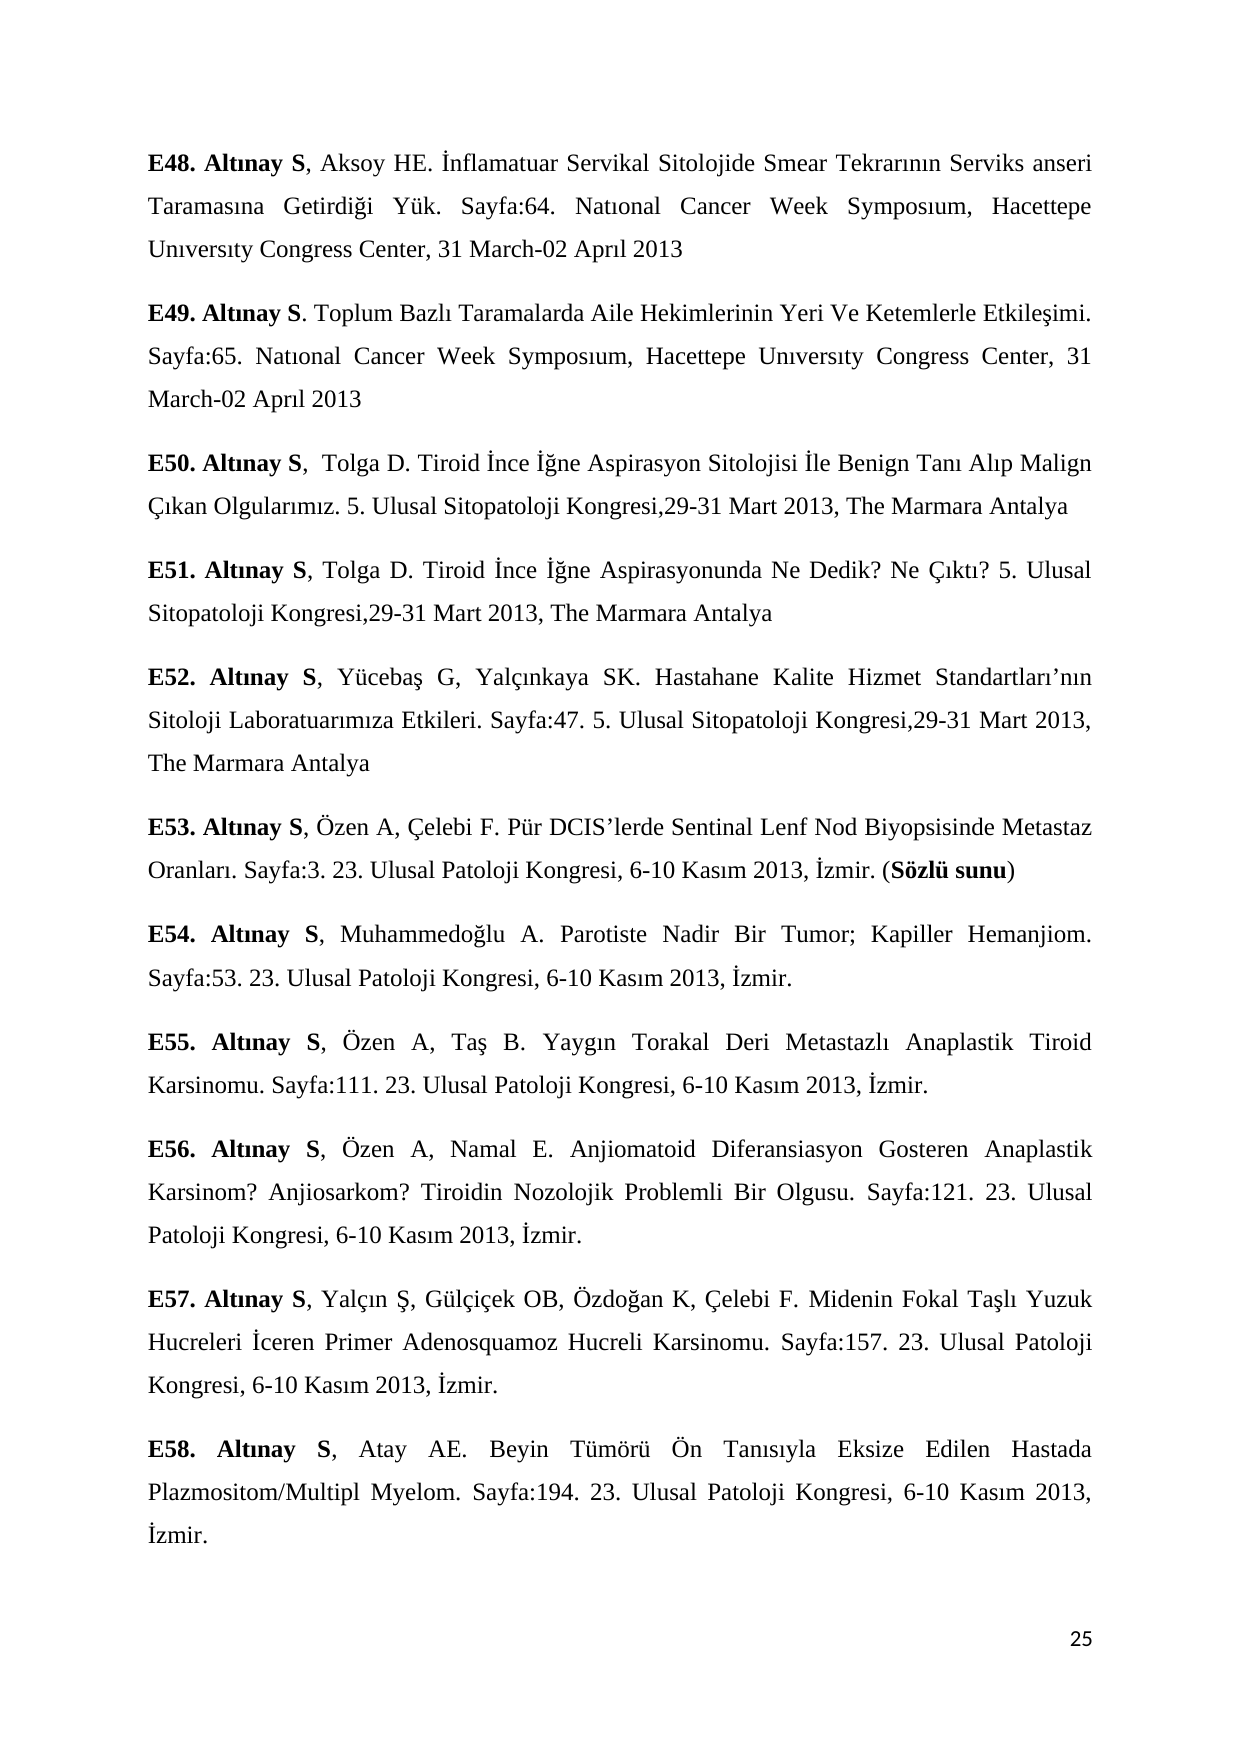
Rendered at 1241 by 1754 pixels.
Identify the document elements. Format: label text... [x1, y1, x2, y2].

text E53. Altınay S, Özen A, Çelebi F. Pür DCIS’lerde Sentinal Lenf Nod Biyopsisinde Metastaz Oranları. Sayfa:3. 23. Ulusal Patoloji Kongresi, 6-10 Kasım 2013, İzmir. (Sözlü sunu) [148, 812, 1093, 884]
text E54. Altınay S, Muhammedoğlu A. Parotiste Nadir Bir Tumor; Kapiller Hemanjiom. Sayfa:53. 23. Ulusal Patoloji Kongresi, 6-10 Kasım 2013, İzmir. [148, 919, 1093, 991]
text E49. Altınay S. Toplum Bazlı Taramalarda Aile Hekimlerinin Yeri Ve Ketemlerle Etkileşimi. Sayfa:65. Natıonal Cancer Week Symposıum, Hacettepe Unıversıty Congress Center, 31 March-02 Aprıl 2013 [148, 298, 1093, 413]
text E55. Altınay S, Özen A, Taş B. Yaygın Torakal Deri Metastazlı Anaplastik Tiroid Karsinomu. Sayfa:111. 23. Ulusal Patoloji Kongresi, 6-10 Kasım 2013, İzmir. [148, 1027, 1093, 1098]
text E51. Altınay S, Tolga D. Tiroid İnce İğne Aspirasyonunda Ne Dedik? Ne Çıktı? 5. Ulusal Sitopatoloji Kongresi,29-31 Mart 2013, The Marmara Antalya [148, 555, 1093, 627]
text E50. Altınay S, Tolga D. Tiroid İnce İğne Aspirasyon Sitolojisi İle Benign Tanı Alıp Malign Çıkan Olgularımız. 5. Ulusal Sitopatoloji Kongresi,29-31 Mart 2013, The Marmara Antalya [148, 448, 1093, 520]
text E57. Altınay S, Yalçın Ş, Gülçiçek OB, Özdoğan K, Çelebi F. Midenin Fokal Taşlı Yuzuk Hucreleri İceren Primer Adenosquamoz Hucreli Karsinomu. Sayfa:157. 23. Ulusal Patoloji Kongresi, 6-10 Kasım 2013, İzmir. [148, 1284, 1093, 1399]
text E56. Altınay S, Özen A, Namal E. Anjiomatoid Diferansiasyon Gosteren Anaplastik Karsinom? Anjiosarkom? Tiroidin Nozolojik Problemli Bir Olgusu. Sayfa:121. 23. Ulusal Patoloji Kongresi, 6-10 Kasım 2013, İzmir. [148, 1134, 1093, 1249]
text E58. Altınay S, Atay AE. Beyin Tümörü Ön Tanısıyla Eksize Edilen Hastada Plazmositom/Multipl Myelom. Sayfa:194. 23. Ulusal Patoloji Kongresi, 6-10 Kasım 2013, İzmir. [148, 1434, 1093, 1549]
text E52. Altınay S, Yücebaş G, Yalçınkaya SK. Hastahane Kalite Hizmet Standartları’nın Sitoloji Laboratuarımıza Etkileri. Sayfa:47. 5. Ulusal Sitopatoloji Kongresi,29-31 Mart 2013, The Marmara Antalya [148, 662, 1093, 777]
text E48. Altınay S, Aksoy HE. İnflamatuar Servikal Sitolojide Smear Tekrarının Serviks anseri Taramasına Getirdiği Yük. Sayfa:64. Natıonal Cancer Week Symposıum, Hacettepe Unıversıty Congress Center, 31 March-02 Aprıl 2013 [148, 148, 1093, 263]
